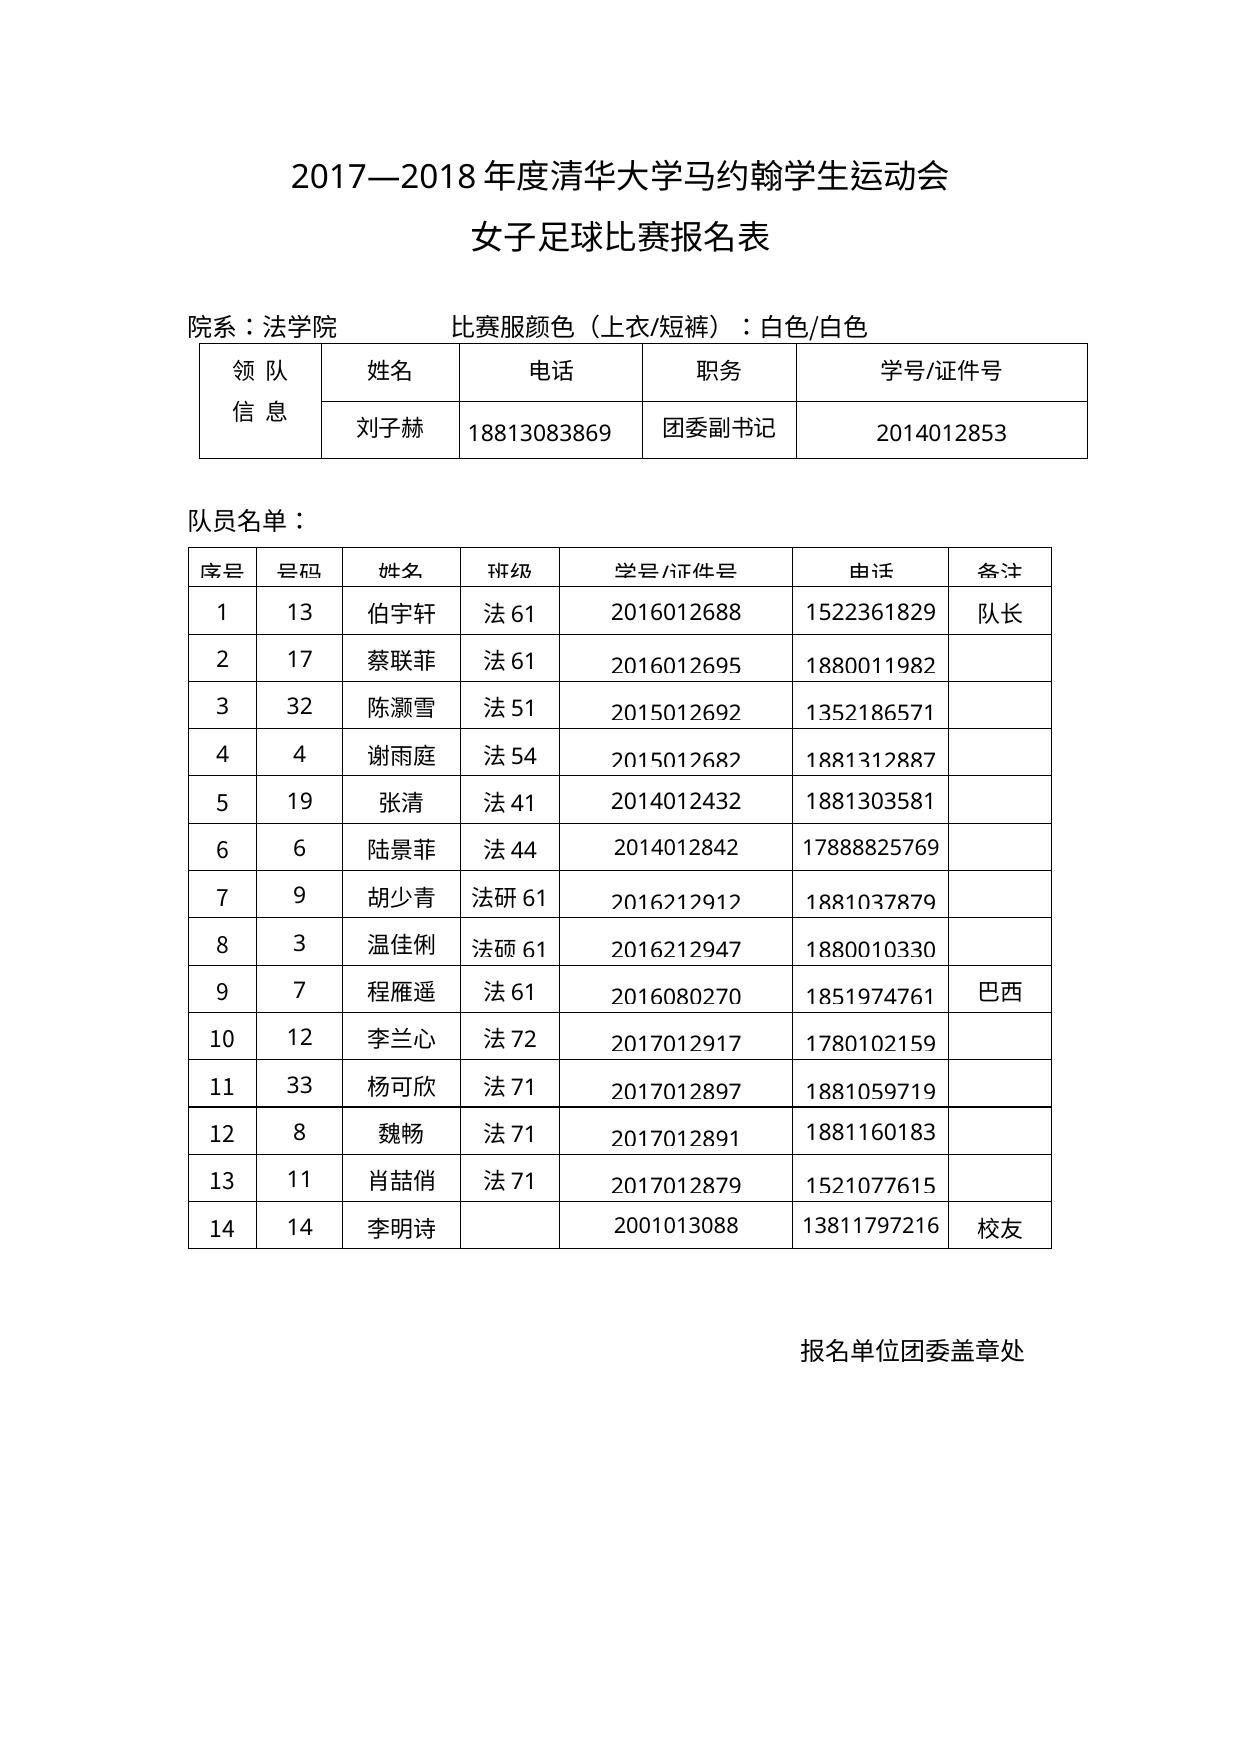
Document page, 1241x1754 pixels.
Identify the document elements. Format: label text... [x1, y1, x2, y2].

table_header 序号 [189, 548, 256, 586]
table_cell 陆景菲 [343, 824, 460, 870]
table_cell 巴西 [949, 966, 1051, 1012]
table_cell 6 [189, 824, 256, 870]
table_cell 18810378791 [793, 871, 948, 917]
table_cell 2016212947 [560, 918, 792, 964]
table_header 领 队 信 息 [200, 344, 321, 458]
table_cell 2016012695 [560, 635, 792, 681]
table_cell 2001013088 [560, 1202, 792, 1248]
table_cell 5 [189, 776, 256, 823]
table_header 电话 [793, 548, 948, 586]
table_cell 法54 [461, 729, 559, 775]
table_cell [949, 871, 1051, 917]
table_cell 法41 [461, 776, 559, 823]
table_cell 法61 [461, 635, 559, 681]
table_cell 7 [189, 871, 256, 917]
table_cell 2014012853 [797, 402, 1087, 458]
text 报名单位团委盖章处 [187, 1331, 1053, 1367]
table_cell 15210776155 [793, 1155, 948, 1201]
table_cell 法51 [461, 682, 559, 728]
table_cell 14 [257, 1202, 342, 1248]
table_cell 6 [257, 824, 342, 870]
table_cell 法硕61 [461, 918, 559, 964]
table_cell 17801021598 [793, 1013, 948, 1059]
table_cell 18813083869 [460, 402, 642, 458]
table_cell 1 [189, 587, 256, 633]
table_header 号码 [257, 548, 342, 586]
table_cell 2015012692 [560, 682, 792, 728]
table_cell 13521865717 [793, 682, 948, 728]
table_cell [949, 918, 1051, 964]
table_cell 刘子赫 [322, 402, 459, 458]
table_cell 2014012432 [560, 776, 792, 823]
table_cell 校友 [949, 1202, 1051, 1248]
table_cell 10 [189, 1013, 256, 1059]
table_cell 法61 [461, 587, 559, 633]
table_cell 3 [257, 918, 342, 964]
table_cell 8 [257, 1108, 342, 1154]
table_cell [461, 1202, 559, 1248]
table_cell 法44 [461, 824, 559, 870]
table_header 学号/证件号 [797, 344, 1087, 401]
table_cell 18519747615 [793, 966, 948, 1012]
table_cell 温佳俐 [343, 918, 460, 964]
table_cell 15223618299 [793, 587, 948, 633]
table_cell 法研61 [461, 871, 559, 917]
table_cell 蔡联菲 [343, 635, 460, 681]
table_header 姓名 [322, 344, 459, 401]
table_cell 李明诗 [343, 1202, 460, 1248]
table_cell 4 [189, 729, 256, 775]
text 2017—2018年度清华大学马约翰学生运动会 [187, 150, 1053, 198]
table_cell 2 [189, 635, 256, 681]
table_cell [949, 824, 1051, 870]
table_cell 法71 [461, 1060, 559, 1106]
table_cell 张清 [343, 776, 460, 823]
table_cell 18813128878 [793, 729, 948, 775]
table_cell 9 [189, 966, 256, 1012]
table_cell 谢雨庭 [343, 729, 460, 775]
table_cell 12 [257, 1013, 342, 1059]
table_header 电话 [460, 344, 642, 401]
table_cell [949, 1060, 1051, 1106]
table_cell 李兰心 [343, 1013, 460, 1059]
table_cell 2016012688 [560, 587, 792, 633]
text 队员名单： [187, 501, 1053, 538]
table_cell 队长 [949, 587, 1051, 633]
table_cell [949, 729, 1051, 775]
table_cell 2017012891 [560, 1108, 792, 1154]
table_cell 18800103306 [793, 918, 948, 964]
table_cell [949, 1108, 1051, 1154]
table_header 备注 [949, 548, 1051, 586]
table_cell 2016212912 [560, 871, 792, 917]
table_cell 3 [189, 682, 256, 728]
table_cell 32 [257, 682, 342, 728]
table_cell 13 [257, 587, 342, 633]
table_cell 2017012879 [560, 1155, 792, 1201]
table_cell [949, 1013, 1051, 1059]
table_cell 程雁遥 [343, 966, 460, 1012]
table_cell [949, 1155, 1051, 1201]
table_cell 法71 [461, 1108, 559, 1154]
table_header 班级 [461, 548, 559, 586]
table_cell 9 [257, 871, 342, 917]
table_cell 法71 [461, 1155, 559, 1201]
table_cell 团委副书记 [643, 402, 796, 458]
table_cell 法72 [461, 1013, 559, 1059]
table_cell 2017012897 [560, 1060, 792, 1106]
table_cell 2014012842 [560, 824, 792, 870]
table_cell [949, 635, 1051, 681]
table_cell 杨可欣 [343, 1060, 460, 1106]
table_cell 18800119825 [793, 635, 948, 681]
table_header 姓名 [343, 548, 460, 586]
table_cell 13 [189, 1155, 256, 1201]
table_cell 19 [257, 776, 342, 823]
table_cell 11 [257, 1155, 342, 1201]
table_cell 2017012917 [560, 1013, 792, 1059]
table_cell 8 [189, 918, 256, 964]
table_cell 18810597197 [793, 1060, 948, 1106]
table_cell 18813035819 [793, 776, 948, 823]
table_header 职务 [643, 344, 796, 401]
table_cell 法61 [461, 966, 559, 1012]
table_cell 33 [257, 1060, 342, 1106]
table_cell 12 [189, 1108, 256, 1154]
table_cell 肖喆俏 [343, 1155, 460, 1201]
text 女子足球比赛报名表 [187, 211, 1053, 259]
table_cell 14 [189, 1202, 256, 1248]
table_cell 17 [257, 635, 342, 681]
table_cell [949, 776, 1051, 823]
table_cell 陈灏雪 [343, 682, 460, 728]
table_cell 2015012682 [560, 729, 792, 775]
table_cell 胡少青 [343, 871, 460, 917]
table_cell 11 [189, 1060, 256, 1106]
table_cell 17888825769 [793, 824, 948, 870]
table_cell 2016080270 [560, 966, 792, 1012]
table_header 学号/证件号 [560, 548, 792, 586]
table_cell 4 [257, 729, 342, 775]
table_cell 伯宇轩 [343, 587, 460, 633]
table_cell 13811797216 [793, 1202, 948, 1248]
table_cell [949, 682, 1051, 728]
table_cell 18811601833 [793, 1108, 948, 1154]
text 院系：法学院 比赛服颜色（上衣/短裤）：白色/白色 [187, 307, 1053, 343]
table_cell 7 [257, 966, 342, 1012]
table_cell 魏畅 [343, 1108, 460, 1154]
